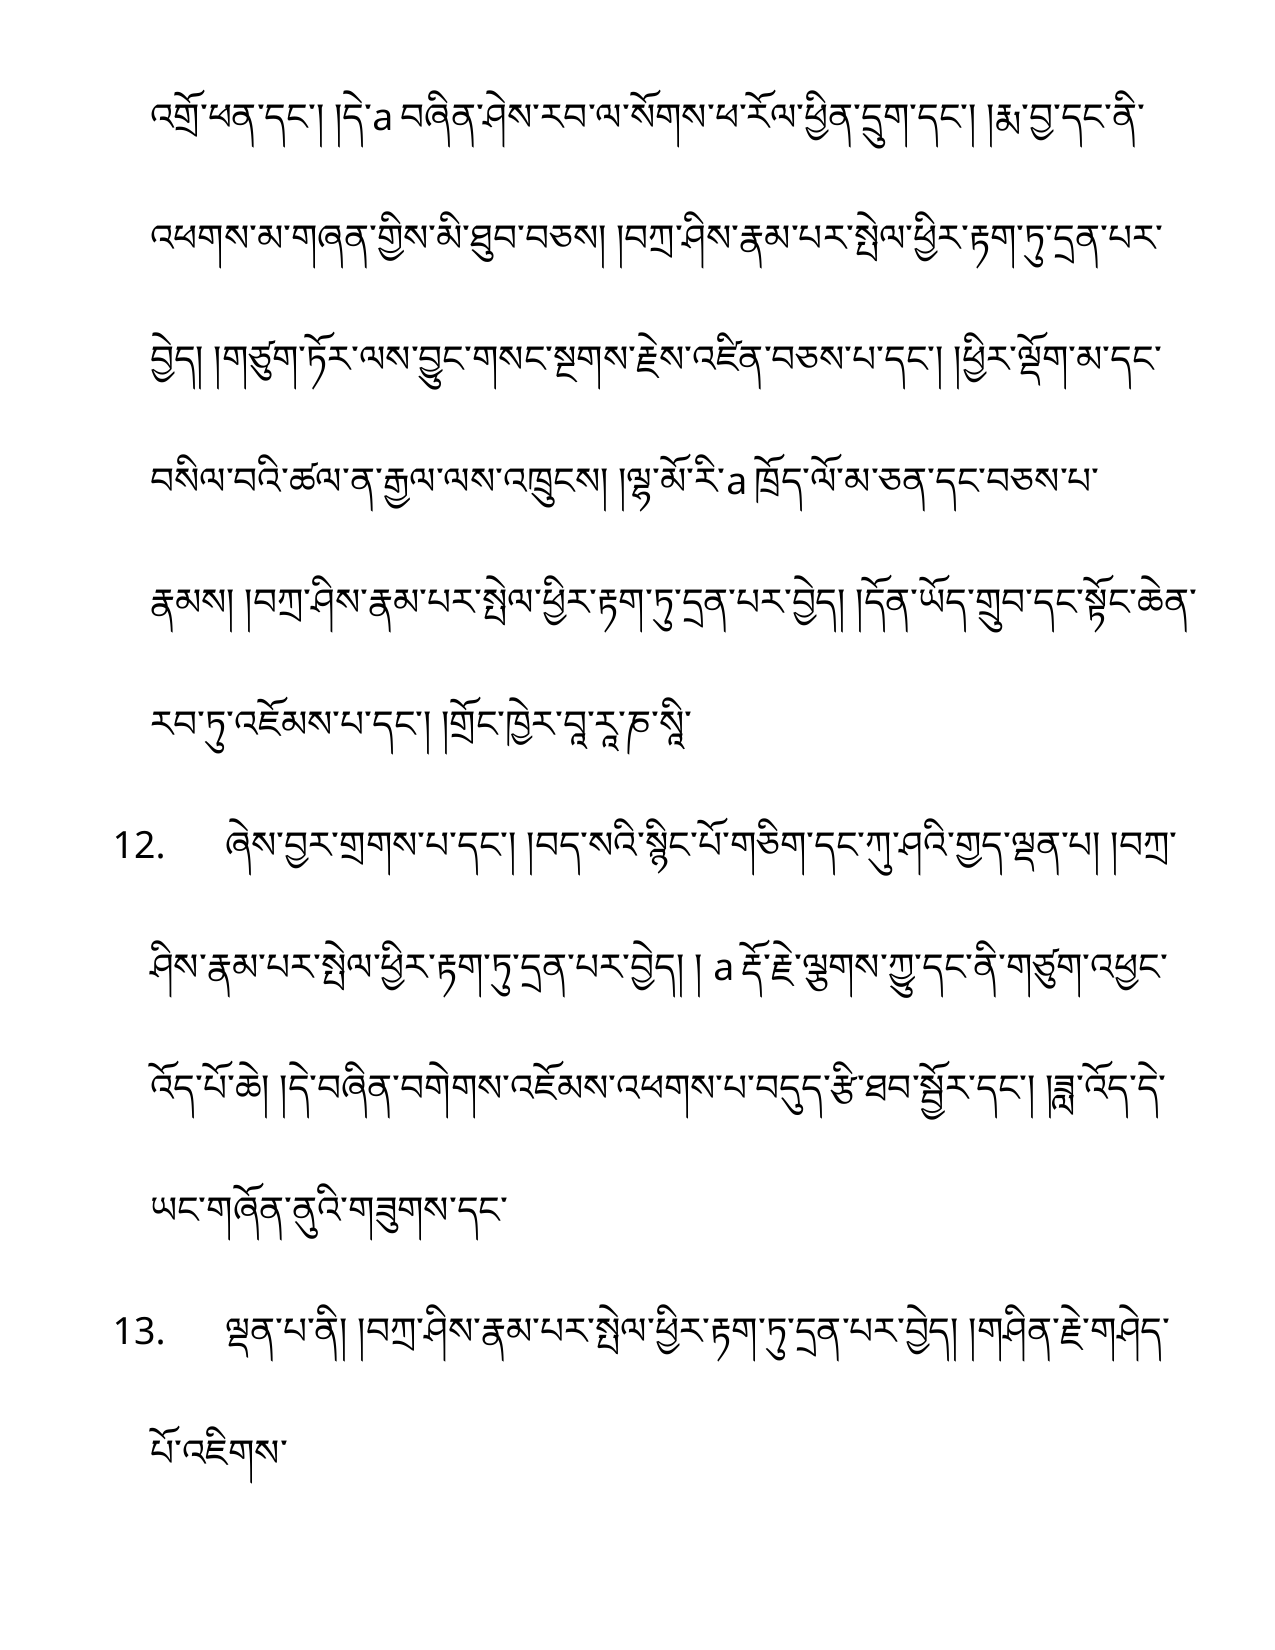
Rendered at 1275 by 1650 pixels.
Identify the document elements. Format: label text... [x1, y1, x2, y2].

list ལྡན་པ་ནི། །བཀྲ་ཤིས་རྣམ་པར་སྤེལ་ཕྱིར་རྟག་ཏུ་དྲན་པར་བྱེད། །གཤིན་རྗེ་གཤེད་པོ་འཇིགས་ [112, 1289, 1200, 1517]
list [112, 75, 1200, 788]
list ཞེས་བྱར་གྲགས་པ་དང༌། །བད་སའི་སྙིང་པོ་གཅིག་དང་ཀུ་ཤའི་གྱད་ལྡན་པ། །བཀྲ་ཤིས་རྣམ་པར་སྤེལ་ཕྱིར་རྟག་ཏུ་དྲན་པར་བྱེད། ། aརྡོ་རྗེ་ལྕགས་ཀྱུ་དང་ནི་གཙུག་འཕྱང་འོད་པོ་ཆེ། །དེ་བཞིན་བགེགས་འཇོམས་འཕགས་པ་བདུད་རྩི་ཐབ་སྦྱོར་དང༌། །ཟླ་འོད་དེ་ཡང་གཞོན་ནུའི་གཟུགས་དང་ [112, 804, 1200, 1274]
